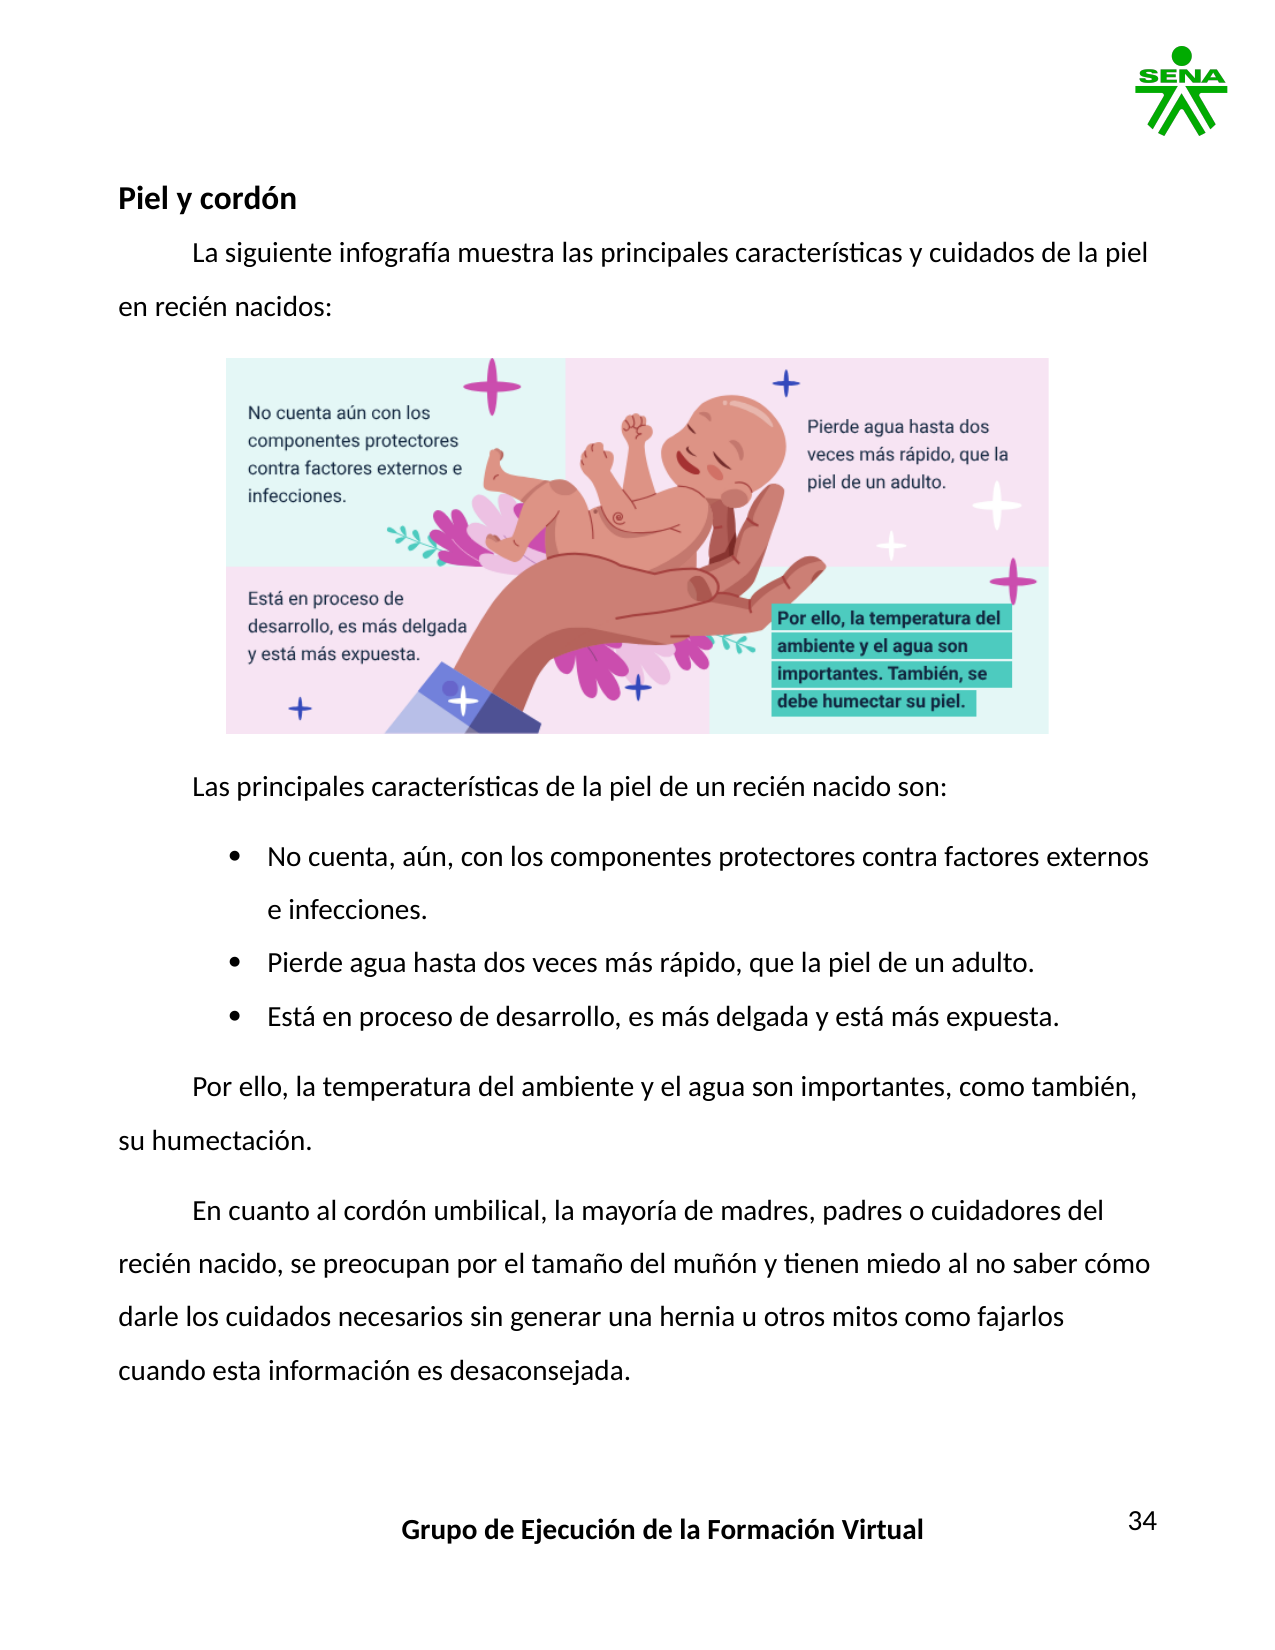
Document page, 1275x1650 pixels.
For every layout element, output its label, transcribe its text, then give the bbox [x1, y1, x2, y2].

subtitle Piel y cordón [118, 177, 1157, 218]
text La siguiente infografía muestra las principales características y cuidados de la piel en recién nacidos: [118, 234, 1157, 324]
picture [226, 358, 1049, 734]
text En cuanto al cordón umbilical, la mayoría de madres, padres o cuidadores del recién nacido, se preocupan por el tamaño del muñón y tienen miedo al no saber cómo darle los cuidados necesarios sin generar una hernia u otros mitos como fajarlos cuando esta información es desaconsejada. [118, 1192, 1157, 1388]
text Por ello, la temperatura del ambiente y el agua son importantes, como también, su humectación. [118, 1068, 1157, 1157]
list Está en proceso de desarrollo, es más delgada y está más expuesta. [229, 998, 1157, 1034]
text Las principales características de la piel de un recién nacido son: [118, 768, 1157, 803]
list No cuenta, aún, con los componentes protectores contra factores externos e infecciones. [229, 838, 1157, 927]
picture [1135, 46, 1228, 136]
list Pierde agua hasta dos veces más rápido, que la piel de un adulto. [229, 944, 1157, 980]
